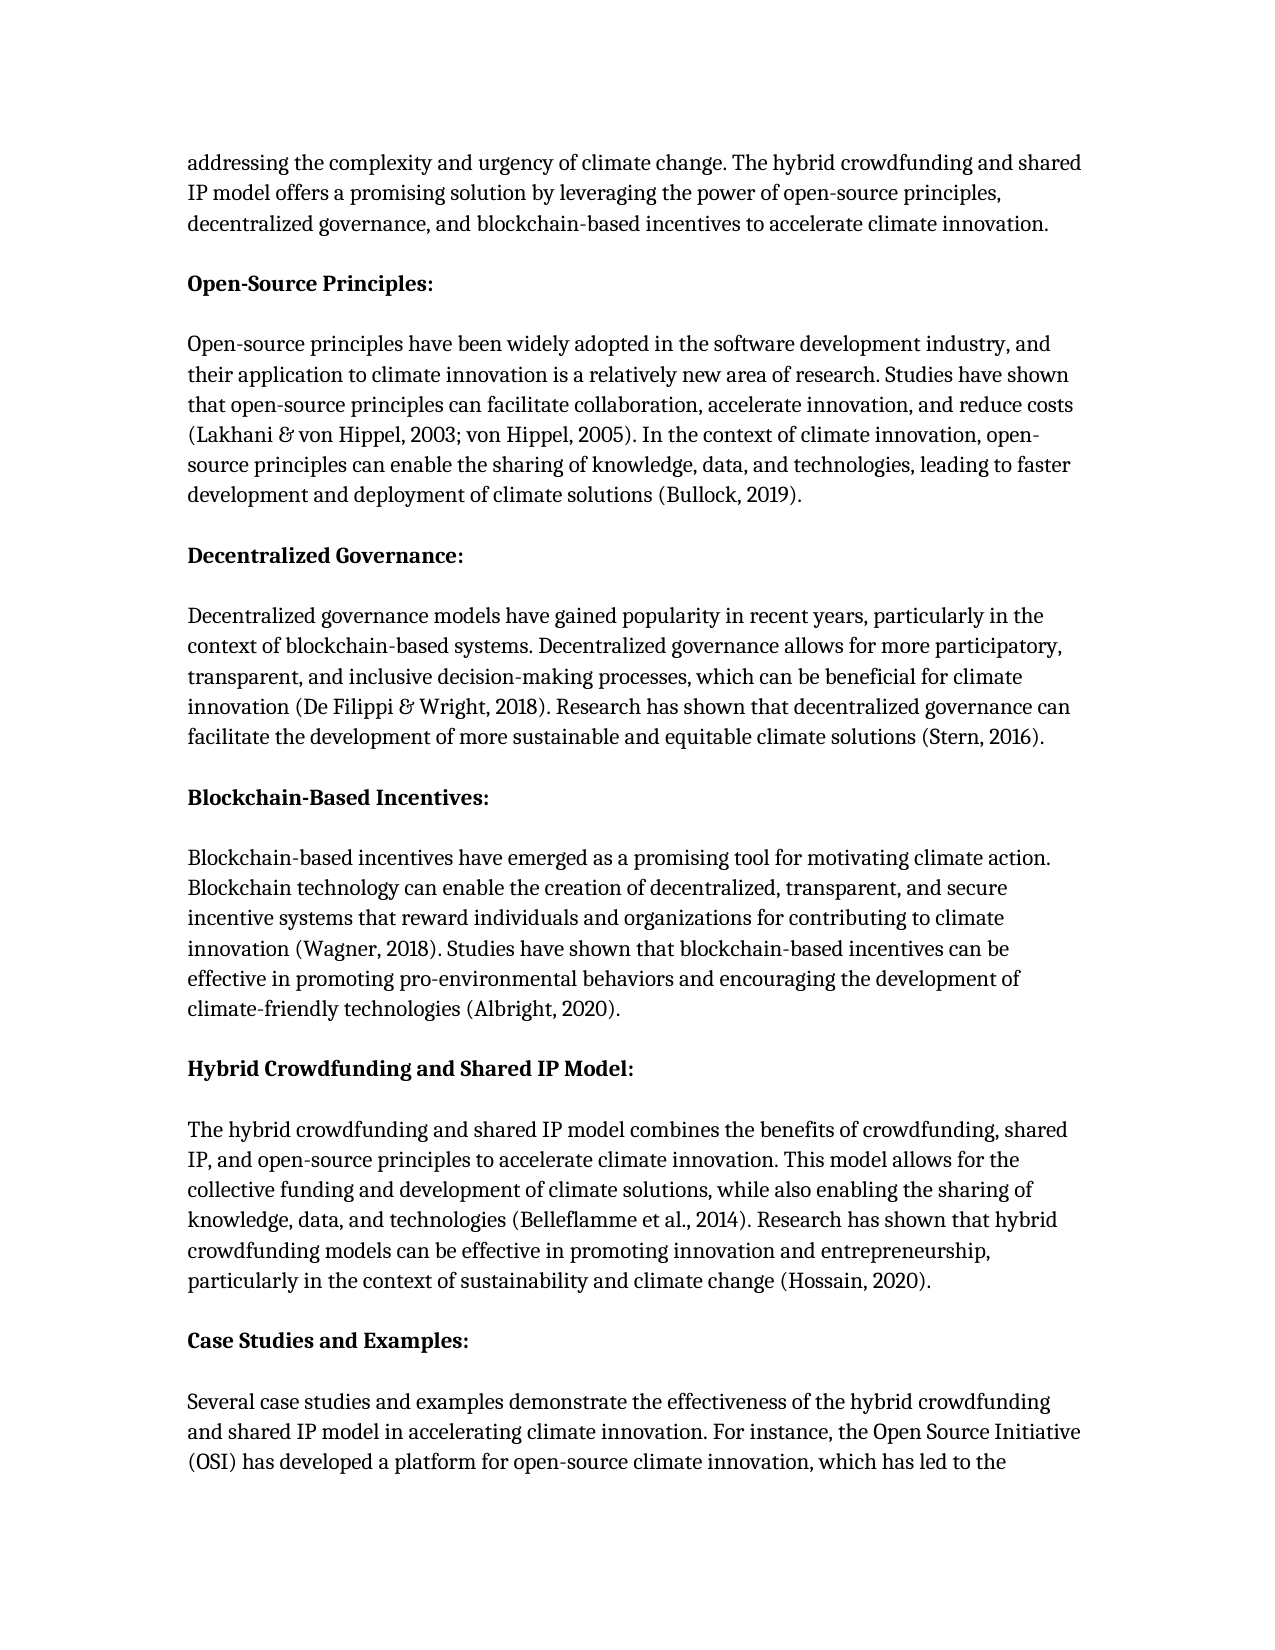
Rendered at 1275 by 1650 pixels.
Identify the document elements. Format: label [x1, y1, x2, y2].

text [187, 150, 1087, 1475]
